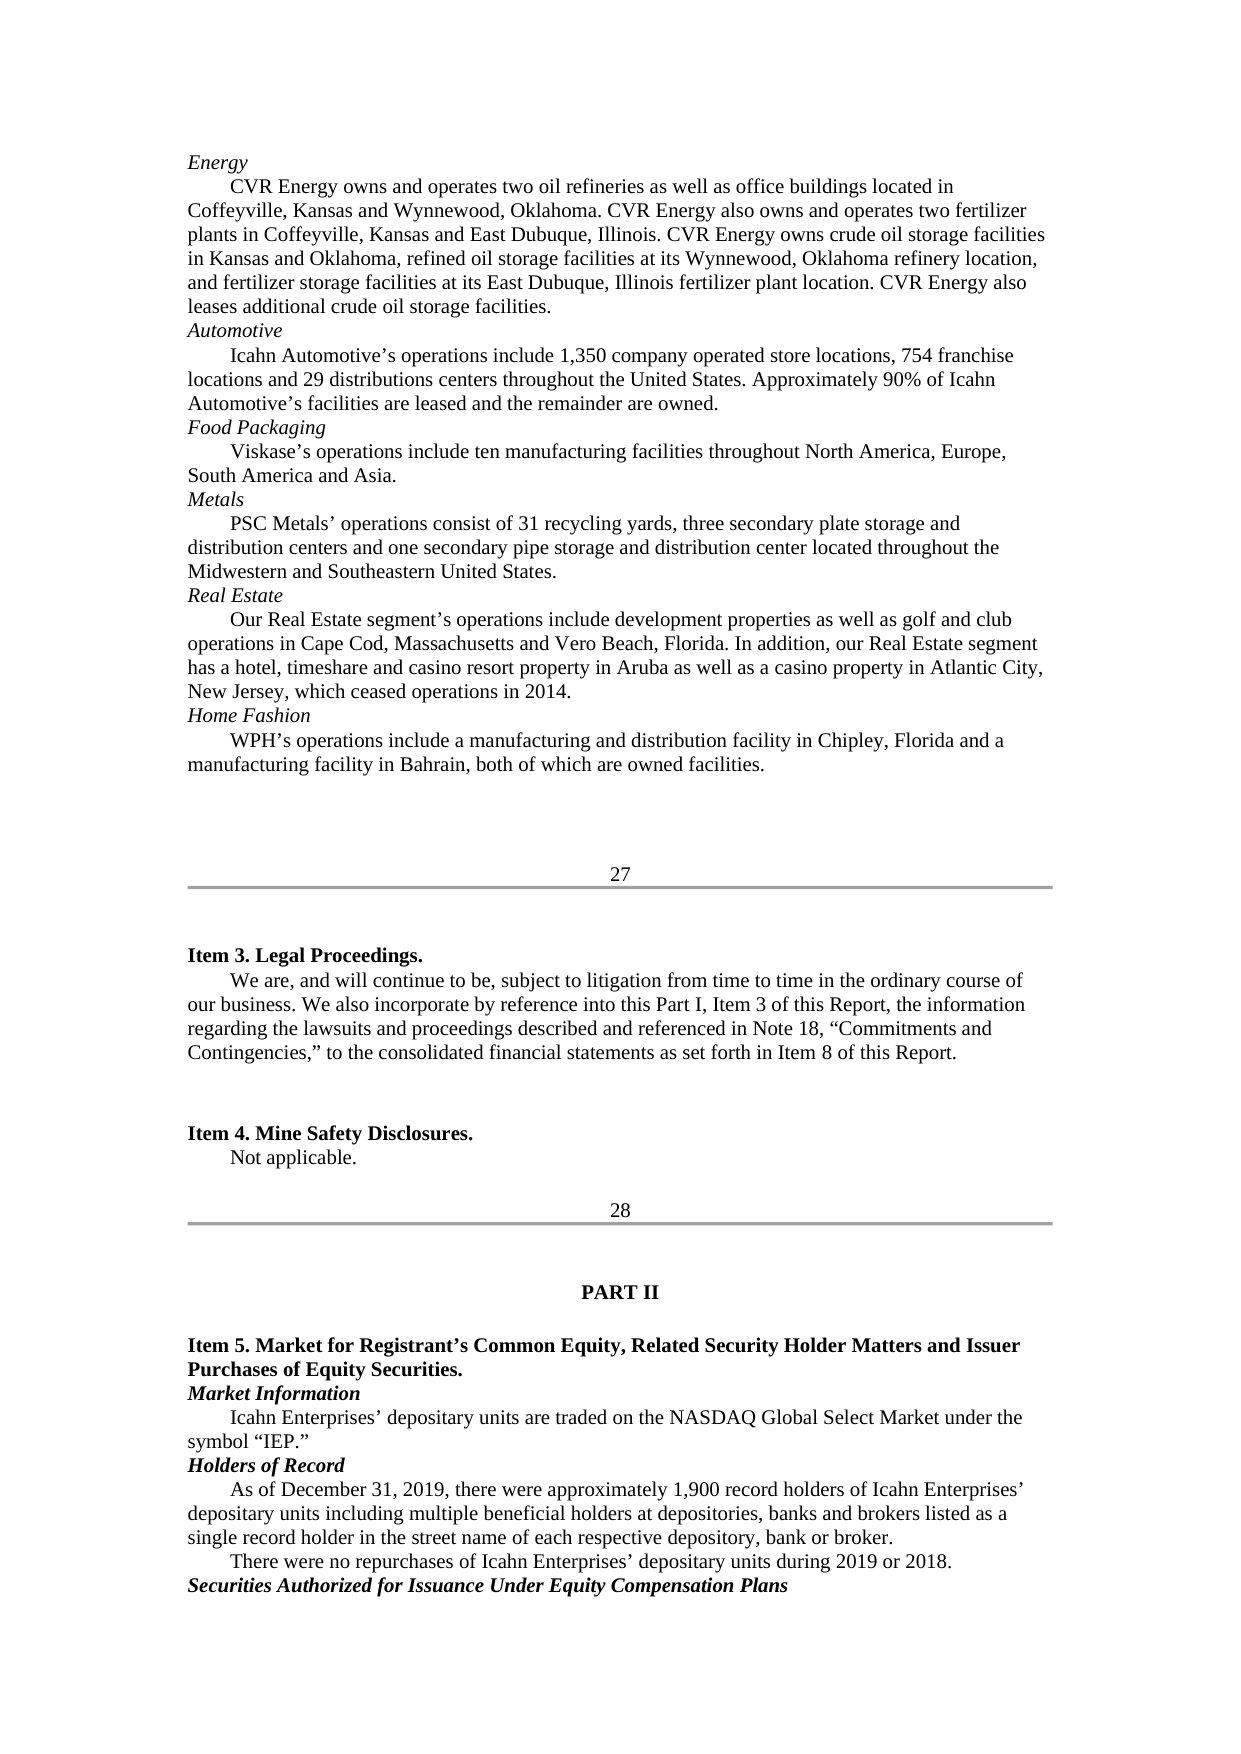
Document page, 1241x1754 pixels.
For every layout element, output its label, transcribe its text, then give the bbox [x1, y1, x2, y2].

text Not applicable. [187, 1145, 1053, 1169]
text 28 [187, 1198, 1053, 1222]
text We are, and will continue to be, subject to litigation from time to time in the ordinary course of our business. We also incorporate by reference into this Part I, Item 3 of this Report, the information regarding the lawsuits and proceedings described and referenced in Note 18, “Commitments and Contingencies,” to the consolidated financial statements as set forth in Item 8 of this Report. [187, 967, 1053, 1064]
text Item 4. Mine Safety Disclosures. [187, 1121, 1053, 1145]
text Icahn Automotive’s operations include 1,350 company operated store locations, 754 franchise locations and 29 distributions centers throughout the United States. Approximately 90% of Icahn Automotive’s facilities are leased and the remainder are owned. [187, 342, 1053, 415]
text CVR Energy owns and operates two oil refineries as well as office buildings located in Coffeyville, Kansas and Wynnewood, Oklahoma. CVR Energy also owns and operates two fertilizer plants in Coffeyville, Kansas and East Dubuque, Illinois. CVR Energy owns crude oil storage facilities in Kansas and Oklahoma, refined oil storage facilities at its Wynnewood, Oklahoma refinery location, and fertilizer storage facilities at its East Dubuque, Illinois fertilizer plant location. CVR Energy also leases additional crude oil storage facilities. [187, 174, 1053, 318]
text Item 5. Market for Registrant’s Common Equity, Related Security Holder Matters and Issuer Purchases of Equity Securities. [187, 1332, 1053, 1381]
text WPH’s operations include a manufacturing and distribution facility in Chipley, Florida and a manufacturing facility in Bahrain, both of which are owned facilities. [187, 727, 1053, 776]
text PART II [187, 1280, 1053, 1304]
text Food Packaging [187, 415, 1053, 439]
text There were no repurchases of Icahn Enterprises’ depositary units during 2019 or 2018. [187, 1549, 1053, 1573]
text Holders of Record [187, 1453, 1053, 1477]
text Icahn Enterprises’ depositary units are traded on the NASDAQ Global Select Market under the symbol “IEP.” [187, 1405, 1053, 1453]
text Market Information [187, 1381, 1053, 1405]
text Viskase’s operations include ten manufacturing facilities throughout North America, Europe, South America and Asia. [187, 439, 1053, 487]
text Energy [187, 150, 1053, 174]
text Our Real Estate segment’s operations include development properties as well as golf and club operations in Cape Cod, Massachusetts and Vero Beach, Florida. In addition, our Real Estate segment has a hotel, timeshare and casino resort property in Aruba as well as a casino property in Atlantic City, New Jersey, which ceased operations in 2014. [187, 607, 1053, 703]
text Automotive [187, 318, 1053, 342]
text As of December 31, 2019, there were approximately 1,900 record holders of Icahn Enterprises’ depositary units including multiple beneficial holders at depositories, banks and brokers listed as a single record holder in the street name of each respective depository, bank or broker. [187, 1477, 1053, 1549]
text Item 3. Legal Proceedings. [187, 943, 1053, 967]
text 27 [187, 862, 1053, 885]
text Home Fashion [187, 703, 1053, 727]
text Metals [187, 487, 1053, 511]
text PSC Metals’ operations consist of 31 recycling yards, three secondary plate storage and distribution centers and one secondary pipe storage and distribution center located throughout the Midwestern and Southeastern United States. [187, 511, 1053, 583]
text Securities Authorized for Issuance Under Equity Compensation Plans [187, 1573, 1053, 1597]
text Real Estate [187, 583, 1053, 607]
